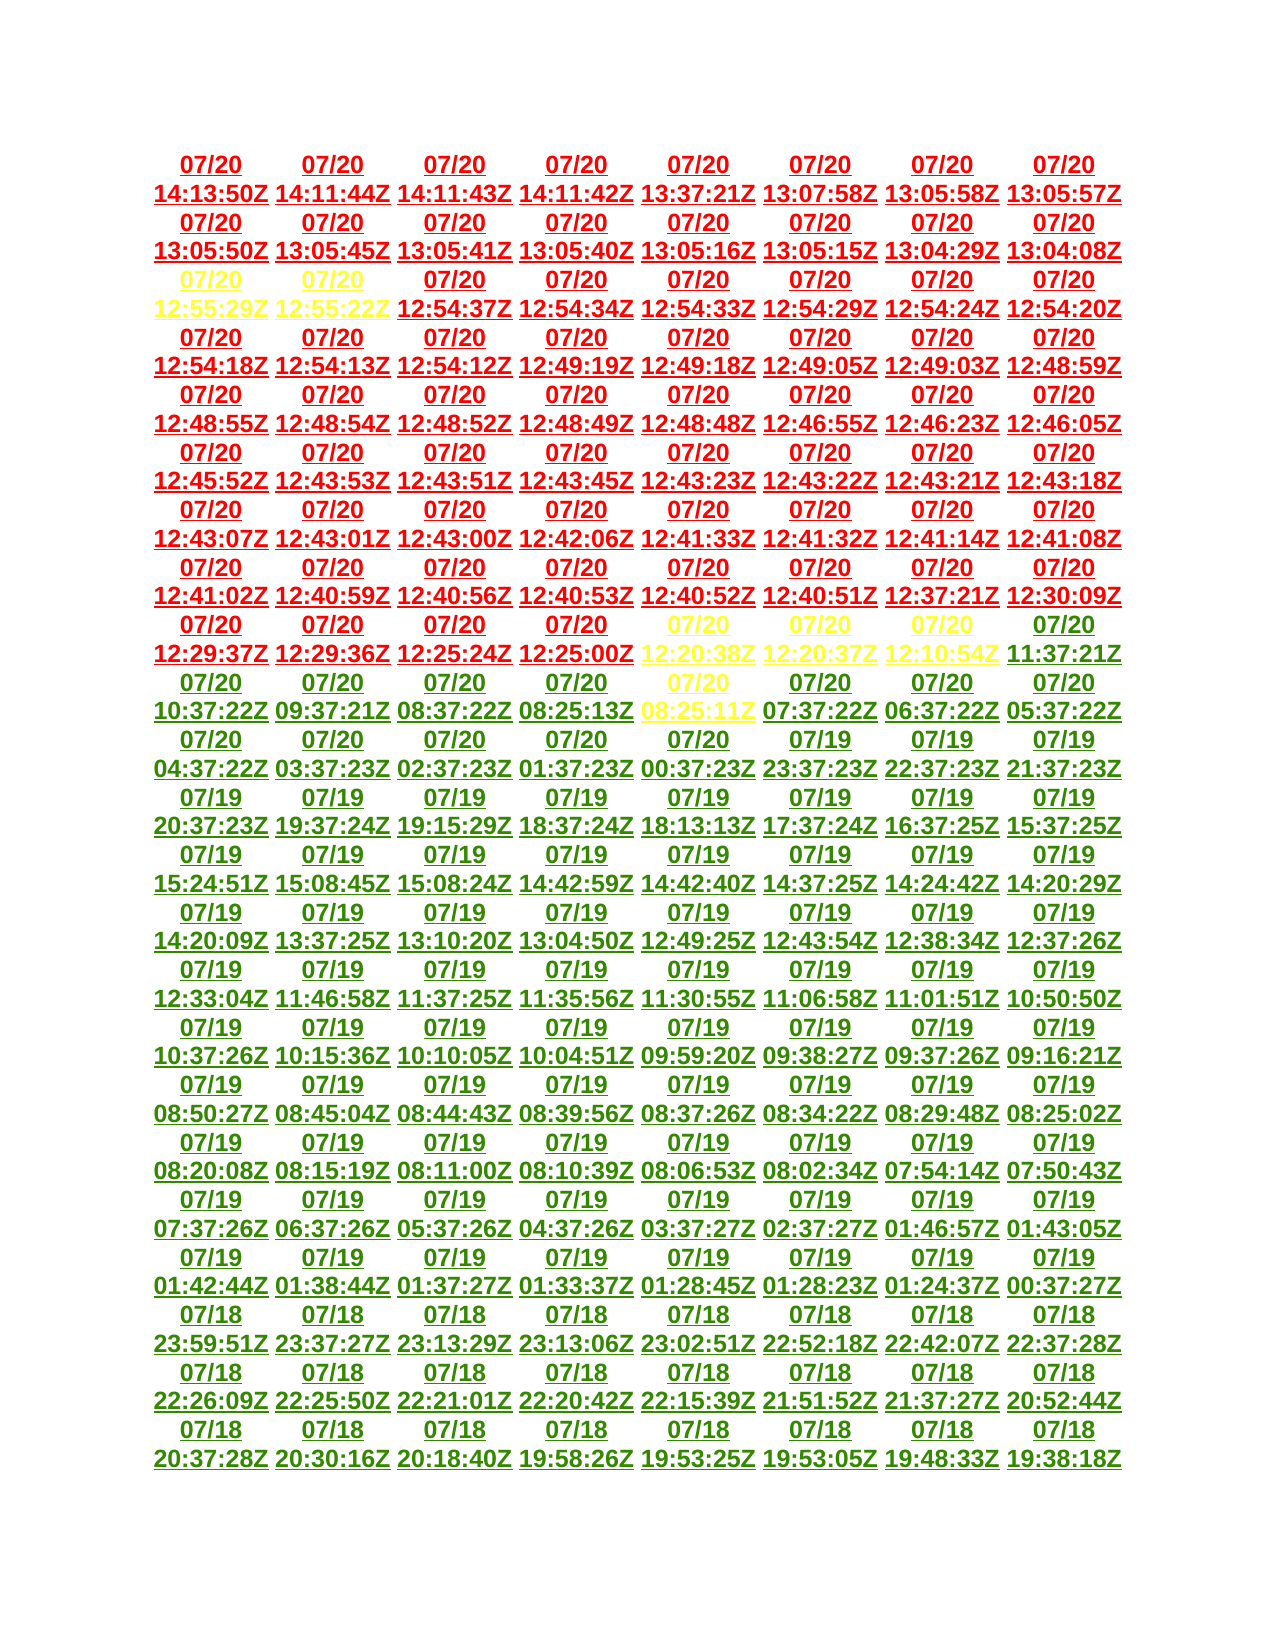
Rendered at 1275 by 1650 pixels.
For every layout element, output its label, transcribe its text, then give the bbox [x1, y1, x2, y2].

table_cell 07/20 12:41:08Z [1003, 495, 1125, 552]
table_cell 07/19 11:01:51Z [881, 955, 1003, 1012]
table_cell 07/20 12:46:05Z [1003, 380, 1125, 437]
table_cell 07/20 12:41:32Z [759, 495, 881, 552]
table_cell 07/20 12:43:07Z [150, 495, 272, 552]
table_cell 07/18 20:52:44Z [1003, 1358, 1125, 1415]
table_cell 07/20 12:54:13Z [272, 323, 394, 380]
table_cell 07/20 06:37:22Z [881, 668, 1003, 725]
table_cell 07/19 12:38:34Z [881, 898, 1003, 955]
table_cell 07/19 09:59:20Z [638, 1013, 759, 1070]
table_cell 07/20 12:20:37Z [759, 610, 881, 667]
table_cell 07/19 01:28:23Z [759, 1243, 881, 1300]
table_cell 07/18 22:20:42Z [516, 1358, 637, 1415]
table_cell 07/19 07:37:26Z [150, 1185, 272, 1242]
table_cell 07/19 03:37:27Z [638, 1185, 759, 1242]
table_cell 07/19 22:37:23Z [881, 725, 1003, 782]
table_cell 07/19 13:10:20Z [394, 898, 516, 955]
table_cell 07/20 12:43:45Z [516, 438, 637, 495]
table_cell 07/19 12:37:26Z [1003, 898, 1125, 955]
table_cell 07/19 08:10:39Z [516, 1128, 637, 1185]
table_cell 07/19 19:15:29Z [394, 783, 516, 840]
table_cell 07/19 01:28:45Z [638, 1243, 759, 1300]
table_cell 07/18 20:37:28Z [150, 1415, 272, 1472]
table_cell 07/18 19:53:25Z [638, 1415, 759, 1472]
table_cell 07/18 19:38:18Z [1003, 1415, 1125, 1472]
table_cell 07/19 07:50:43Z [1003, 1128, 1125, 1185]
table_cell 07/20 12:48:55Z [150, 380, 272, 437]
table_cell 07/18 22:26:09Z [150, 1358, 272, 1415]
table_cell 07/19 01:38:44Z [272, 1243, 394, 1300]
table_cell 07/20 12:49:18Z [638, 323, 759, 380]
table_cell 07/20 07:37:22Z [759, 668, 881, 725]
table_cell 07/19 04:37:26Z [516, 1185, 637, 1242]
table_cell 07/18 22:21:01Z [394, 1358, 516, 1415]
table_cell 07/20 12:55:29Z [150, 265, 272, 322]
table_cell 07/20 12:54:34Z [516, 265, 637, 322]
table_cell 07/19 20:37:23Z [150, 783, 272, 840]
table_cell 07/19 08:29:48Z [881, 1070, 1003, 1127]
table_cell 07/20 12:43:23Z [638, 438, 759, 495]
table_cell 07/19 17:37:24Z [759, 783, 881, 840]
table_cell 07/19 15:24:51Z [150, 840, 272, 897]
table_cell 07/19 08:11:00Z [394, 1128, 516, 1185]
table_cell 07/19 16:37:25Z [881, 783, 1003, 840]
table_cell 07/20 12:48:52Z [394, 380, 516, 437]
table_cell 07/19 09:16:21Z [1003, 1013, 1125, 1070]
table_cell 07/19 08:39:56Z [516, 1070, 637, 1127]
table_cell 07/20 12:40:56Z [394, 553, 516, 610]
table_cell 07/20 13:07:58Z [759, 150, 881, 207]
table_cell 07/20 12:54:29Z [759, 265, 881, 322]
table_cell 07/19 11:30:55Z [638, 955, 759, 1012]
table_cell 07/18 19:48:33Z [881, 1415, 1003, 1472]
table_cell 07/20 08:25:13Z [516, 668, 637, 725]
table_cell 07/20 12:40:51Z [759, 553, 881, 610]
table_cell 07/20 13:05:41Z [394, 208, 516, 265]
table_cell 07/19 12:49:25Z [638, 898, 759, 955]
table_cell 07/19 18:13:13Z [638, 783, 759, 840]
table_cell 07/19 09:37:26Z [881, 1013, 1003, 1070]
table_cell 07/20 12:54:18Z [150, 323, 272, 380]
table_cell 07/20 02:37:23Z [394, 725, 516, 782]
table_cell 07/18 22:37:28Z [1003, 1300, 1125, 1357]
table_cell 07/19 11:37:25Z [394, 955, 516, 1012]
table_cell 07/19 23:37:23Z [759, 725, 881, 782]
table_cell 07/20 12:30:09Z [1003, 553, 1125, 610]
table_cell 07/19 14:20:29Z [1003, 840, 1125, 897]
table_cell 07/19 13:04:50Z [516, 898, 637, 955]
table_cell 07/19 07:54:14Z [881, 1128, 1003, 1185]
table_cell 07/20 12:46:23Z [881, 380, 1003, 437]
table_cell 07/19 10:04:51Z [516, 1013, 637, 1070]
table_cell 07/19 08:44:43Z [394, 1070, 516, 1127]
table_cell 07/20 11:37:21Z [1003, 610, 1125, 667]
table_cell 07/19 08:25:02Z [1003, 1070, 1125, 1127]
table_cell 07/19 01:33:37Z [516, 1243, 637, 1300]
table_cell 07/18 23:02:51Z [638, 1300, 759, 1357]
table_cell 07/20 12:40:53Z [516, 553, 637, 610]
table_cell 07/20 12:54:33Z [638, 265, 759, 322]
table_cell 07/19 06:37:26Z [272, 1185, 394, 1242]
table_cell 07/20 12:48:49Z [516, 380, 637, 437]
table_cell 07/19 05:37:26Z [394, 1185, 516, 1242]
table_cell 07/18 19:53:05Z [759, 1415, 881, 1472]
table_cell 07/19 01:46:57Z [881, 1185, 1003, 1242]
table_cell 07/19 02:37:27Z [759, 1185, 881, 1242]
table_cell 07/19 10:37:26Z [150, 1013, 272, 1070]
table_cell 07/19 11:46:58Z [272, 955, 394, 1012]
table_cell 07/18 22:52:18Z [759, 1300, 881, 1357]
table_cell 07/19 15:08:45Z [272, 840, 394, 897]
table_cell 07/20 12:43:21Z [881, 438, 1003, 495]
table_cell 07/19 08:02:34Z [759, 1128, 881, 1185]
table_cell 07/20 12:42:06Z [516, 495, 637, 552]
table_cell 07/20 13:05:57Z [1003, 150, 1125, 207]
table_cell 07/20 13:05:45Z [272, 208, 394, 265]
table_cell 07/20 12:20:38Z [638, 610, 759, 667]
table_cell 07/19 10:10:05Z [394, 1013, 516, 1070]
table_cell 07/20 13:05:40Z [516, 208, 637, 265]
table_cell 07/20 12:48:59Z [1003, 323, 1125, 380]
table_cell 07/20 03:37:23Z [272, 725, 394, 782]
table_cell 07/20 12:41:14Z [881, 495, 1003, 552]
table_cell 07/20 08:25:11Z [638, 668, 759, 725]
table_cell 07/20 12:10:54Z [881, 610, 1003, 667]
table_cell 07/20 13:04:29Z [881, 208, 1003, 265]
table_cell 07/18 23:59:51Z [150, 1300, 272, 1357]
table_cell 07/19 14:24:42Z [881, 840, 1003, 897]
table_cell 07/19 15:37:25Z [1003, 783, 1125, 840]
table_cell 07/20 12:25:00Z [516, 610, 637, 667]
table_cell 07/20 13:05:16Z [638, 208, 759, 265]
table_cell 07/19 12:33:04Z [150, 955, 272, 1012]
table_cell 07/19 18:37:24Z [516, 783, 637, 840]
table_cell 07/18 21:51:52Z [759, 1358, 881, 1415]
table_cell 07/20 14:11:44Z [272, 150, 394, 207]
table_cell 07/20 01:37:23Z [516, 725, 637, 782]
table_cell 07/18 22:42:07Z [881, 1300, 1003, 1357]
table_cell 07/19 21:37:23Z [1003, 725, 1125, 782]
table_cell 07/19 08:15:19Z [272, 1128, 394, 1185]
table_cell 07/19 08:34:22Z [759, 1070, 881, 1127]
table_cell 07/20 12:49:03Z [881, 323, 1003, 380]
table_cell 07/20 12:43:53Z [272, 438, 394, 495]
table_cell 07/20 12:43:00Z [394, 495, 516, 552]
table_cell 07/19 10:15:36Z [272, 1013, 394, 1070]
table_cell 07/20 12:49:05Z [759, 323, 881, 380]
table_cell 07/19 19:37:24Z [272, 783, 394, 840]
table_cell 07/20 04:37:22Z [150, 725, 272, 782]
table_cell 07/19 14:42:40Z [638, 840, 759, 897]
table_cell 07/18 22:15:39Z [638, 1358, 759, 1415]
table_cell 07/20 12:37:21Z [881, 553, 1003, 610]
table_cell 07/19 15:08:24Z [394, 840, 516, 897]
table_cell 07/20 12:48:48Z [638, 380, 759, 437]
table_cell 07/20 12:29:36Z [272, 610, 394, 667]
table_cell 07/20 12:49:19Z [516, 323, 637, 380]
table_cell 07/20 12:54:20Z [1003, 265, 1125, 322]
table_cell 07/19 09:38:27Z [759, 1013, 881, 1070]
table_cell 07/20 12:29:37Z [150, 610, 272, 667]
table_cell 07/19 11:35:56Z [516, 955, 637, 1012]
table_cell 07/20 12:48:54Z [272, 380, 394, 437]
table_cell 07/20 14:13:50Z [150, 150, 272, 207]
table_cell 07/19 01:43:05Z [1003, 1185, 1125, 1242]
table_cell 07/20 12:41:02Z [150, 553, 272, 610]
table_cell 07/20 13:04:08Z [1003, 208, 1125, 265]
table_cell 07/19 01:24:37Z [881, 1243, 1003, 1300]
table_cell 07/20 09:37:21Z [272, 668, 394, 725]
table_cell 07/20 13:37:21Z [638, 150, 759, 207]
table_cell 07/20 12:40:52Z [638, 553, 759, 610]
table_cell 07/20 00:37:23Z [638, 725, 759, 782]
table_cell 07/20 14:11:43Z [394, 150, 516, 207]
table_cell 07/20 12:43:01Z [272, 495, 394, 552]
table_cell 07/18 20:18:40Z [394, 1415, 516, 1472]
table_cell 07/19 08:06:53Z [638, 1128, 759, 1185]
table_cell 07/18 20:30:16Z [272, 1415, 394, 1472]
table_cell 07/20 12:40:59Z [272, 553, 394, 610]
table_cell 07/20 12:41:33Z [638, 495, 759, 552]
table_cell 07/19 11:06:58Z [759, 955, 881, 1012]
table_cell 07/19 01:42:44Z [150, 1243, 272, 1300]
table_cell 07/20 12:54:24Z [881, 265, 1003, 322]
table_cell 07/20 10:37:22Z [150, 668, 272, 725]
table_cell 07/18 23:13:06Z [516, 1300, 637, 1357]
table_cell 07/19 08:45:04Z [272, 1070, 394, 1127]
table_cell 07/20 14:11:42Z [516, 150, 637, 207]
table_cell 07/20 12:43:22Z [759, 438, 881, 495]
table_cell 07/19 08:50:27Z [150, 1070, 272, 1127]
table_cell 07/20 12:54:12Z [394, 323, 516, 380]
table_cell 07/19 01:37:27Z [394, 1243, 516, 1300]
table_cell 07/19 13:37:25Z [272, 898, 394, 955]
table_cell 07/20 13:05:15Z [759, 208, 881, 265]
table_cell 07/20 12:25:24Z [394, 610, 516, 667]
table_cell 07/20 12:54:37Z [394, 265, 516, 322]
table_cell 07/19 08:37:26Z [638, 1070, 759, 1127]
table_cell 07/20 08:37:22Z [394, 668, 516, 725]
table_cell 07/19 14:37:25Z [759, 840, 881, 897]
table_cell 07/20 13:05:50Z [150, 208, 272, 265]
table_cell 07/20 12:43:18Z [1003, 438, 1125, 495]
table_cell 07/20 12:55:22Z [272, 265, 394, 322]
table_cell 07/18 22:25:50Z [272, 1358, 394, 1415]
table_cell 07/19 10:50:50Z [1003, 955, 1125, 1012]
table_cell 07/18 23:37:27Z [272, 1300, 394, 1357]
table_cell 07/20 12:46:55Z [759, 380, 881, 437]
table_cell 07/19 14:20:09Z [150, 898, 272, 955]
table_cell 07/19 12:43:54Z [759, 898, 881, 955]
table_cell 07/19 00:37:27Z [1003, 1243, 1125, 1300]
table_cell 07/18 21:37:27Z [881, 1358, 1003, 1415]
table_cell 07/20 12:45:52Z [150, 438, 272, 495]
table_cell 07/19 14:42:59Z [516, 840, 637, 897]
table_cell 07/20 13:05:58Z [881, 150, 1003, 207]
table_cell 07/20 12:43:51Z [394, 438, 516, 495]
table_cell 07/20 05:37:22Z [1003, 668, 1125, 725]
table_cell 07/18 19:58:26Z [516, 1415, 637, 1472]
table_cell 07/19 08:20:08Z [150, 1128, 272, 1185]
table_cell 07/18 23:13:29Z [394, 1300, 516, 1357]
